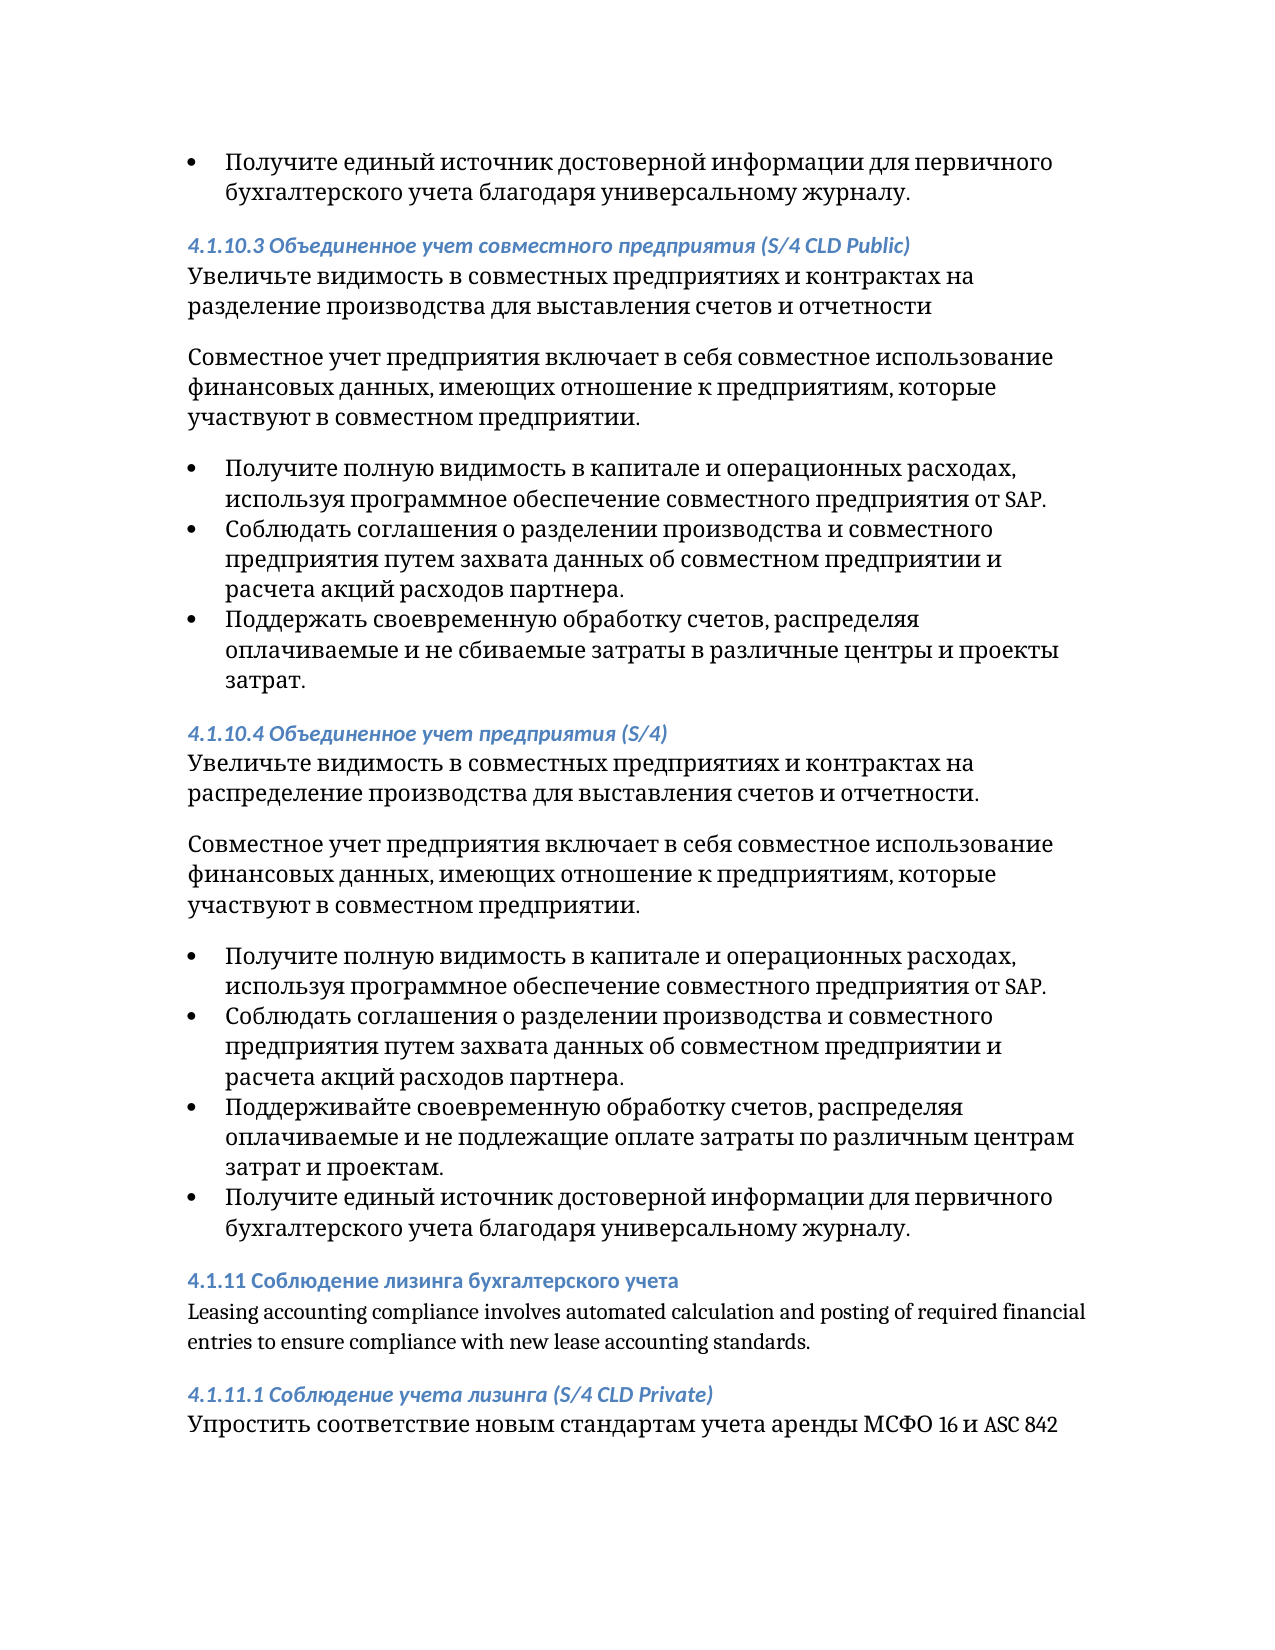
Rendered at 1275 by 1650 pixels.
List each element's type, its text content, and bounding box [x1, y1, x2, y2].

list Получите полную видимость в капитале и операционных расходах, используя программное обеспечение совместного предприятия от SAP. [187, 456, 1087, 513]
list Получите единый источник достоверной информации для первичного бухгалтерского учета благодаря универсальному журналу.​ [187, 150, 1087, 207]
list Соблюдать соглашения о разделении производства и совместного предприятия путем захвата данных об совместном предприятии и расчета акций расходов партнера. [187, 517, 1087, 603]
subtitle 4.1.11.1 Соблюдение учета лизинга (S/4 CLD Private) [187, 1380, 1087, 1408]
list Поддерживайте своевременную обработку счетов, распределяя оплачиваемые и не подлежащие оплате затраты по различным центрам затрат и проектам. [187, 1094, 1087, 1181]
subtitle 4.1.10.3 Объединенное учет совместного предприятия (S/4 CLD Public) [187, 231, 1087, 259]
text Увеличьте видимость в совместных предприятиях и контрактах на распределение производства для выставления счетов и отчетности. [187, 751, 1087, 807]
text Упростить соответствие новым стандартам учета аренды МСФО 16 и ASC 842 [187, 1412, 1087, 1438]
text Увеличьте видимость в совместных предприятиях и контрактах на разделение производства для выставления счетов и отчетности [187, 263, 1087, 320]
list Получите единый источник достоверной информации для первичного бухгалтерского учета благодаря универсальному журналу.​ [187, 1185, 1087, 1242]
list Поддержать своевременную обработку счетов, распределяя оплачиваемые и не сбиваемые затраты в различные центры и проекты затрат. [187, 607, 1087, 694]
subtitle 4.1.11 Соблюдение лизинга бухгалтерского учета [187, 1266, 1087, 1294]
list Получите полную видимость в капитале и операционных расходах, используя программное обеспечение совместного предприятия от SAP. [187, 943, 1087, 1000]
subtitle 4.1.10.4 Объединенное учет предприятия (S/4) [187, 719, 1087, 747]
list Соблюдать соглашения о разделении производства и совместного предприятия путем захвата данных об совместном предприятии и расчета акций расходов партнера. [187, 1004, 1087, 1091]
text Leasing accounting compliance involves automated calculation and posting of required financial entries to ensure compliance with new lease accounting standards. [187, 1299, 1087, 1355]
